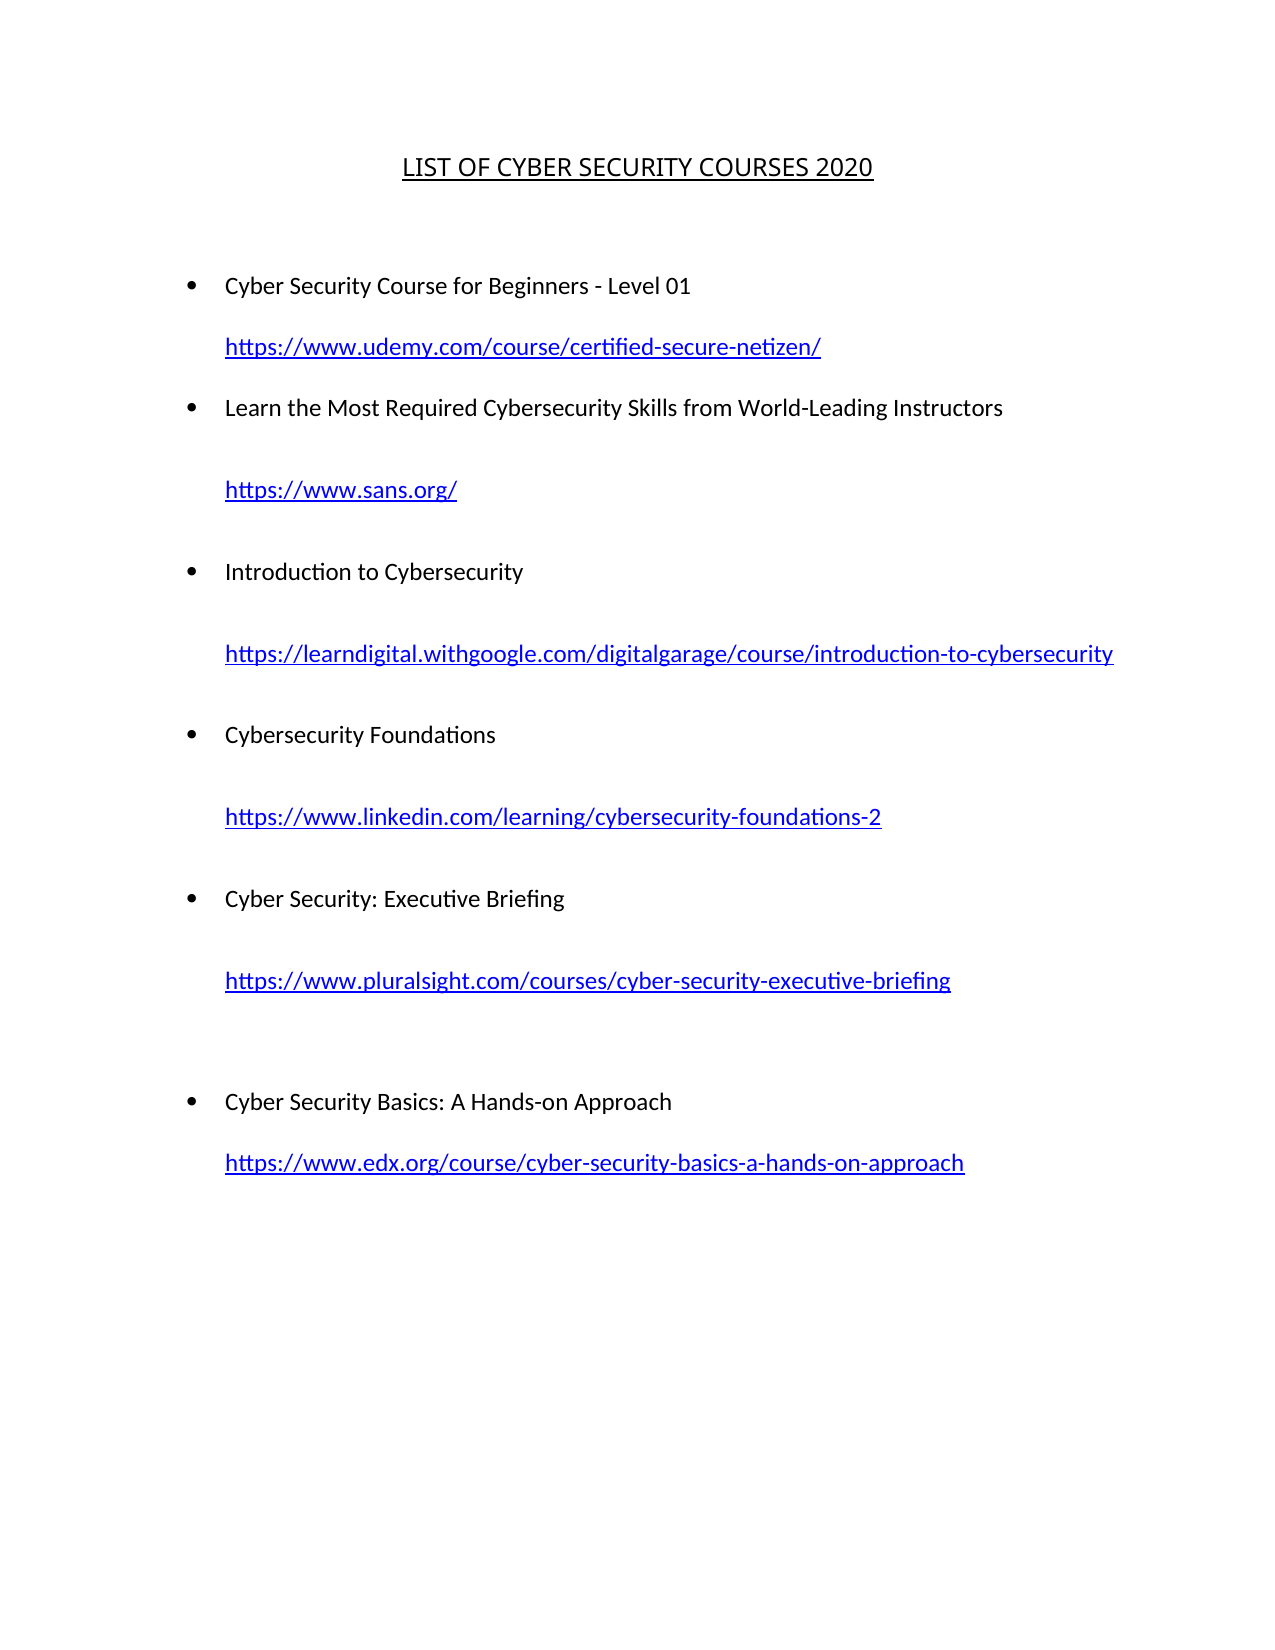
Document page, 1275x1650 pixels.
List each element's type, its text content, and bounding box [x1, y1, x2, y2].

text LIST OF CYBER SECURITY COURSES 2020 [150, 150, 1125, 184]
list Introduction to Cybersecurity [187, 556, 1125, 586]
text https://www.pluralsight.com/courses/cyber-security-executive-briefing [187, 965, 1125, 996]
list Cyber Security Basics: A Hands-on Approach https://www.edx.org/course/cyber-security-basics-a-hands-on-approach [187, 1086, 1125, 1178]
list Cyber Security Course for Beginners - Level 01 https://www.udemy.com/course/certified-secure-netizen/ [187, 270, 1125, 362]
list Cybersecurity Foundations [187, 719, 1125, 750]
text https://www.sans.org/ [225, 474, 1125, 504]
list Learn the Most Required Cybersecurity Skills from World-Leading Instructors [187, 392, 1125, 423]
text https://www.linkedin.com/learning/cybersecurity-foundations-2 [187, 801, 1125, 832]
list Cyber Security: Executive Briefing [187, 883, 1125, 914]
text https://learndigital.withgoogle.com/digitalgarage/course/introduction-to-cybersecurity [187, 638, 1125, 668]
